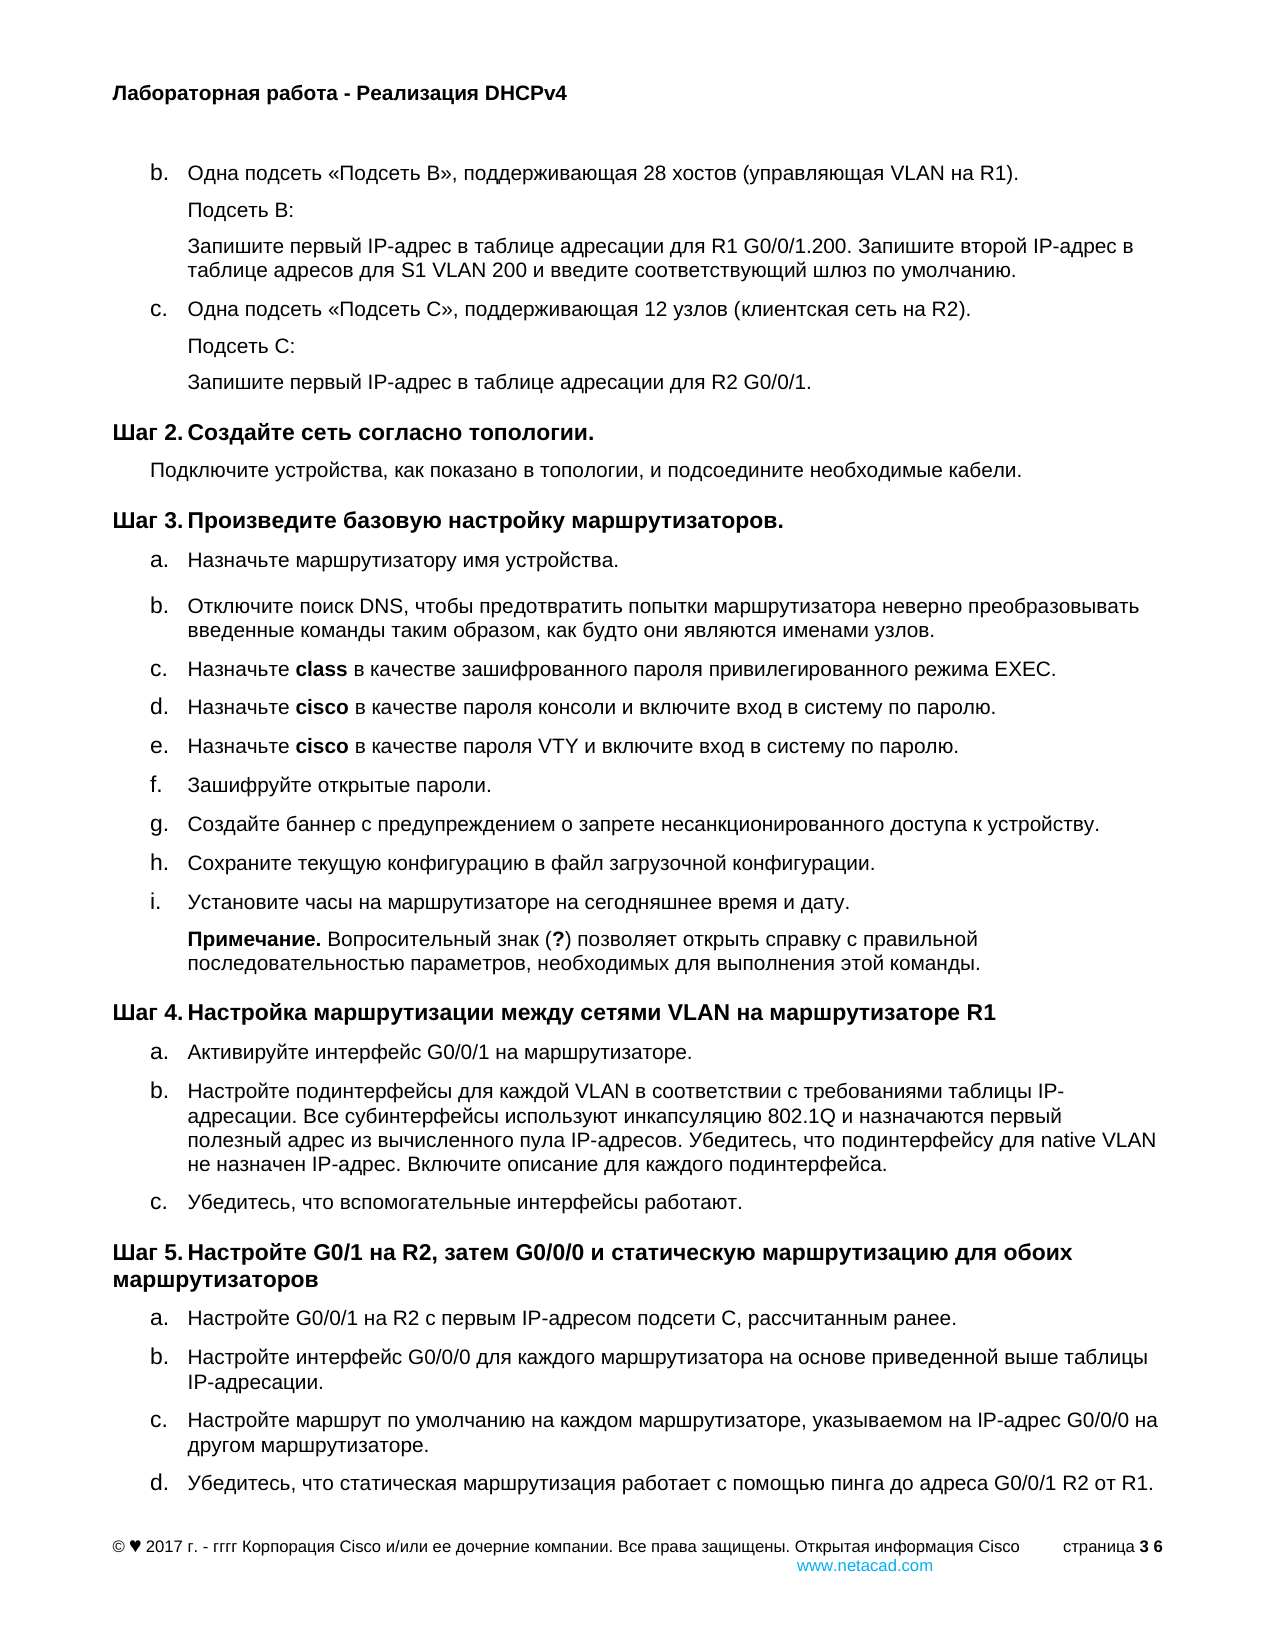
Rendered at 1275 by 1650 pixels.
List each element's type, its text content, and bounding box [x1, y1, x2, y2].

list Установите часы на маршрутизаторе на сегодняшнее время и дату. [150, 888, 1162, 914]
list Отключите поиск DNS, чтобы предотвратить попытки маршрутизатора неверно преобразовывать введенные команды таким образом, как будто они являются именами узлов. [150, 592, 1162, 642]
list Одна подсеть «Подсеть C», поддерживающая 12 узлов (клиентская сеть на R2). [150, 295, 1162, 321]
subtitle Настройте G0/1 на R2, затем G0/0/0 и статическую маршрутизацию для обоих маршрутизаторов [112, 1239, 1162, 1292]
list Настройте G0/0/1 на R2 с первым IP-адресом подсети C, рассчитанным ранее. [150, 1304, 1162, 1331]
list Убедитесь, что статическая маршрутизация работает с помощью пинга до адреса G0/0/1 R2 от R1. [150, 1469, 1162, 1495]
text Запишите первый IP-адрес в таблице адресации для R1 G0/0/1.200. Запишите второй IP-адрес в таблице адресов для S1 VLAN 200 и введите соответствующий шлюз по умолчанию. [187, 234, 1162, 282]
list Настройте подинтерфейсы для каждой VLAN в соответствии с требованиями таблицы IP-адресации. Все субинтерфейсы используют инкапсуляцию 802.1Q и назначаются первый полезный адрес из вычисленного пула IP-адресов. Убедитесь, что подинтерфейсу для native VLAN не назначен IP-адрес. Включите описание для каждого подинтерфейса. [150, 1077, 1162, 1175]
list Настройте маршрут по умолчанию на каждом маршрутизаторе, указываемом на IP-адрес G0/0/0 на другом маршрутизаторе. [150, 1406, 1162, 1456]
list Одна подсеть «Подсеть B», поддерживающая 28 хостов (управляющая VLAN на R1). [150, 159, 1162, 185]
subtitle Произведите базовую настройку маршрутизаторов. [112, 507, 1162, 533]
list Назначьте маршрутизатору имя устройства. [150, 546, 1162, 572]
text Примечание. Вопросительный знак (?) позволяет открыть справку с правильной последовательностью параметров, необходимых для выполнения этой команды. [187, 926, 1162, 974]
list Назначьте cisco в качестве пароля VTY и включите вход в систему по паролю. [150, 732, 1162, 758]
subtitle Настройка маршрутизации между сетями VLAN на маршрутизаторе R1 [112, 999, 1162, 1026]
list Создайте баннер с предупреждением о запрете несанкционированного доступа к устройству. [150, 810, 1162, 836]
list Назначьте cisco в качестве пароля консоли и включите вход в систему по паролю. [150, 693, 1162, 720]
text Запишите первый IP-адрес в таблице адресации для R2 G0/0/1. [187, 370, 1162, 394]
list Настройте интерфейс G0/0/0 для каждого маршрутизатора на основе приведенной выше таблицы IP-адресации. [150, 1343, 1162, 1393]
list Зашифруйте открытые пароли. [150, 771, 1162, 797]
text Подсеть C: [187, 333, 1162, 357]
text Подключите устройства, как показано в топологии, и подсоедините необходимые кабели. [150, 458, 1162, 482]
subtitle Создайте сеть согласно топологии. [112, 419, 1162, 445]
list Назначьте class в качестве зашифрованного пароля привилегированного режима EXEC. [150, 654, 1162, 681]
list Сохраните текущую конфигурацию в файл загрузочной конфигурации. [150, 849, 1162, 875]
text Подсеть B: [187, 198, 1162, 222]
list Убедитесь, что вспомогательные интерфейсы работают. [150, 1188, 1162, 1214]
list Активируйте интерфейс G0/0/1 на маршрутизаторе. [150, 1038, 1162, 1064]
